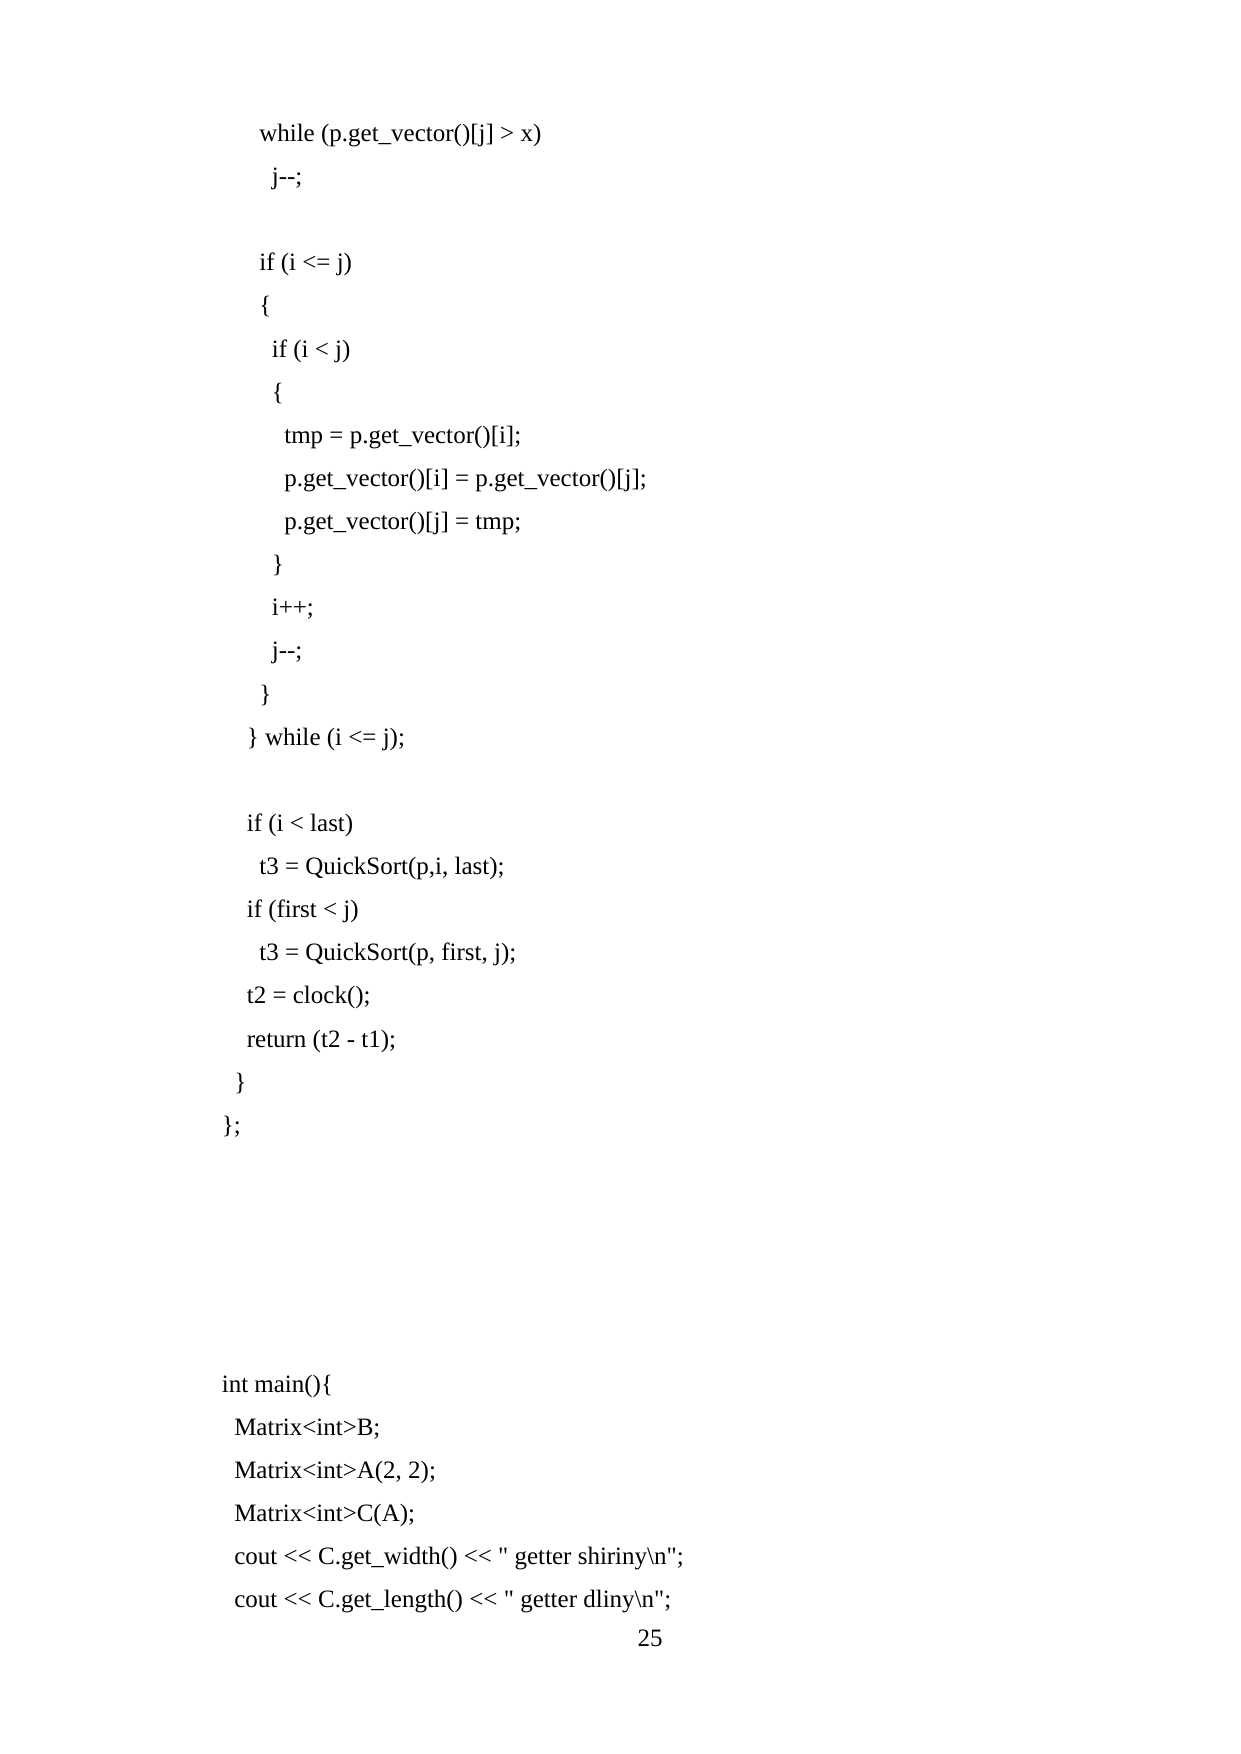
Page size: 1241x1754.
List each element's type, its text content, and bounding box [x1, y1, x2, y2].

text }; [148, 1110, 1152, 1139]
text cout << C.get_length() << " getter dliny\n"; [148, 1584, 1152, 1613]
text } while (i <= j); [148, 722, 1152, 751]
text if (i <= j) [148, 247, 1152, 276]
text while (p.get_vector()[j] > x) [148, 118, 1152, 147]
text t3 = QuickSort(p,i, last); [148, 851, 1152, 880]
text i++; [148, 592, 1152, 621]
text { [148, 291, 1152, 319]
text return (t2 - t1); [148, 1024, 1152, 1052]
text tmp = p.get_vector()[i]; [148, 420, 1152, 449]
text if (first < j) [148, 894, 1152, 923]
text } [148, 679, 1152, 707]
text int main(){ [148, 1369, 1152, 1397]
text t2 = clock(); [148, 981, 1152, 1009]
text { [148, 377, 1152, 406]
text j--; [148, 636, 1152, 664]
text } [148, 1067, 1152, 1096]
text p.get_vector()[i] = p.get_vector()[j]; [148, 463, 1152, 492]
text if (i < j) [148, 334, 1152, 362]
text cout << C.get_width() << " getter shiriny\n"; [148, 1541, 1152, 1570]
text p.get_vector()[j] = tmp; [148, 506, 1152, 535]
text j--; [148, 161, 1152, 190]
text Matrix<int>C(A); [148, 1498, 1152, 1527]
text Matrix<int>B; [148, 1412, 1152, 1441]
text Matrix<int>A(2, 2); [148, 1455, 1152, 1484]
text } [148, 549, 1152, 578]
text if (i < last) [148, 808, 1152, 837]
text t3 = QuickSort(p, first, j); [148, 937, 1152, 966]
